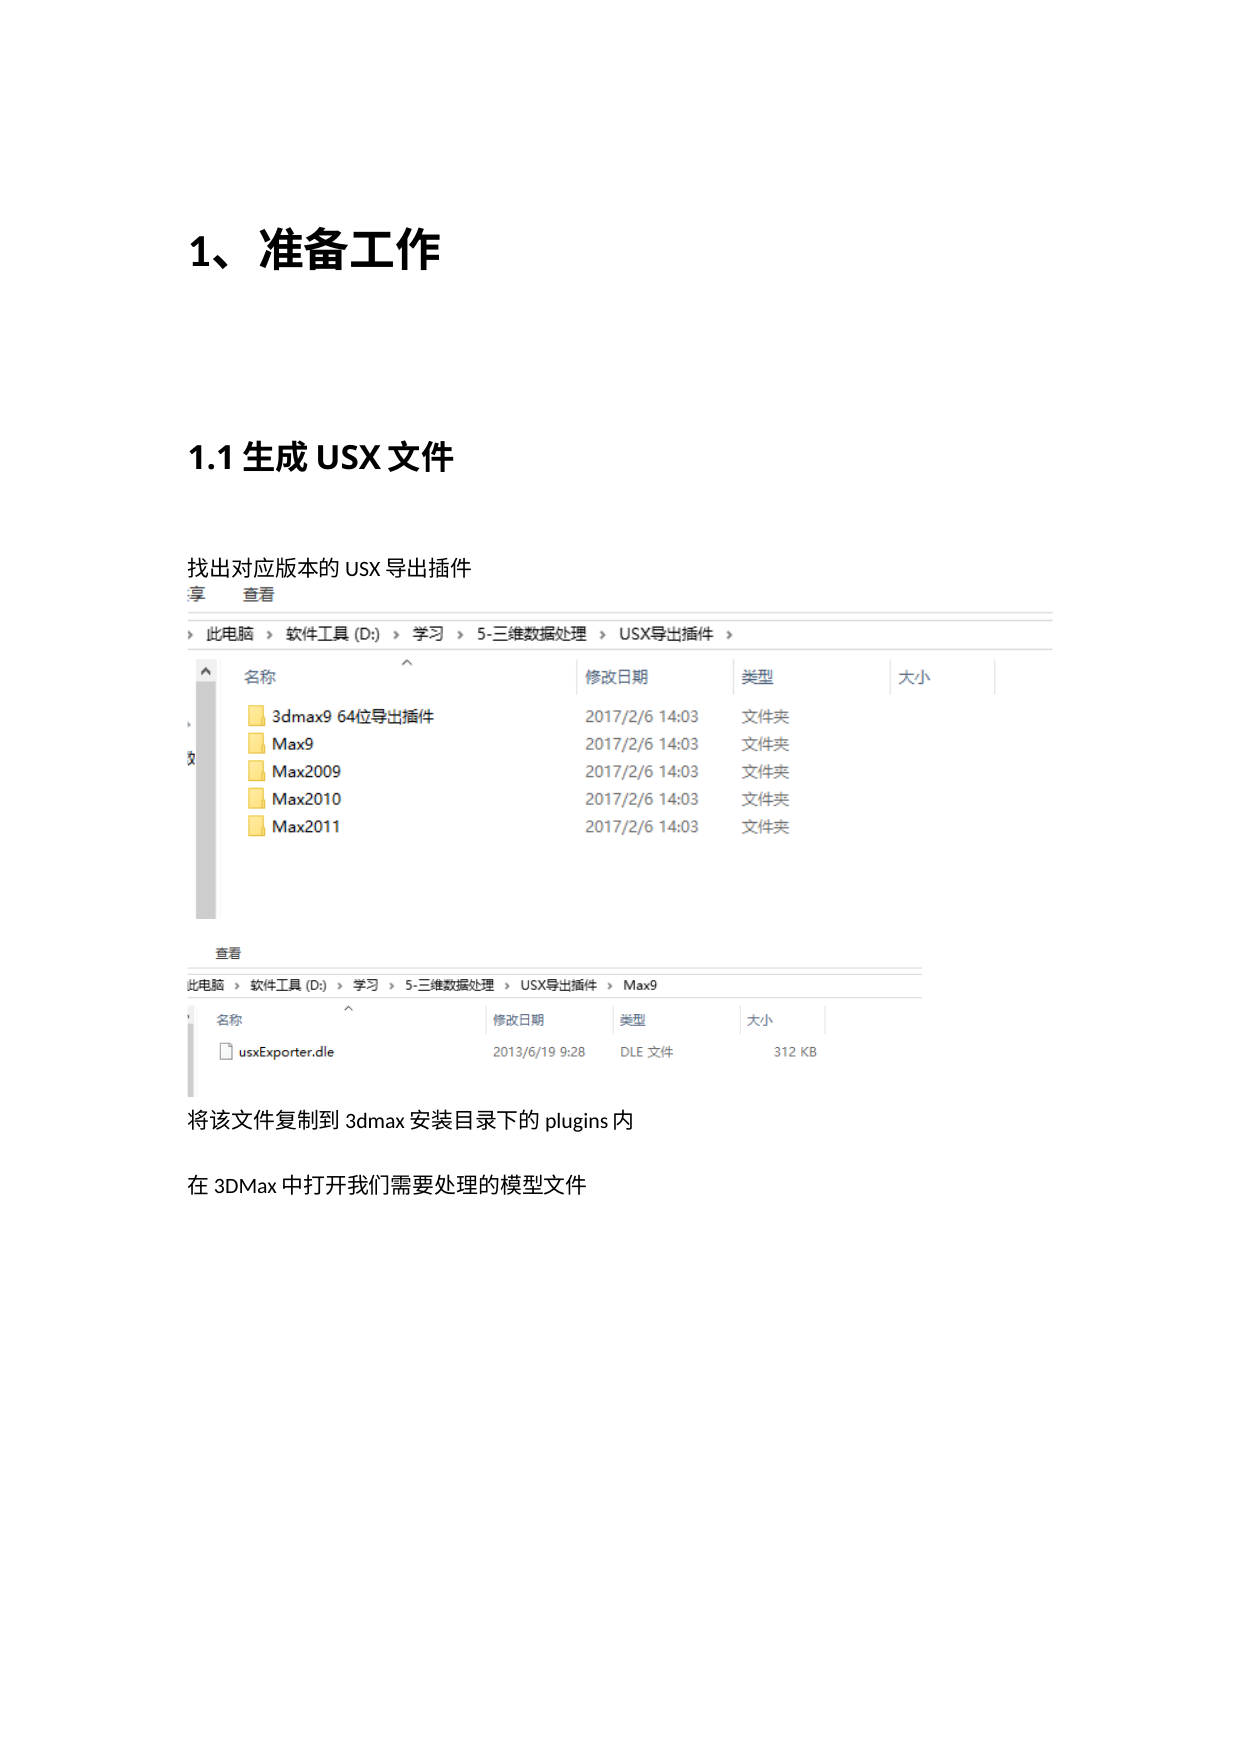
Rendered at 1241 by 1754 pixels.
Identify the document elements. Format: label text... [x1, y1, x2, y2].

picture [187, 940, 922, 1097]
picture [187, 582, 1053, 919]
subtitle 准备工作 [187, 197, 1053, 295]
subtitle 1.1生成USX文件 [187, 423, 1053, 488]
text 将该文件复制到3dmax安装目录下的plugins内 [187, 1103, 1053, 1135]
text 找出对应版本的USX导出插件 [187, 550, 1053, 582]
text 在3DMax中打开我们需要处理的模型文件 [187, 1168, 1053, 1200]
